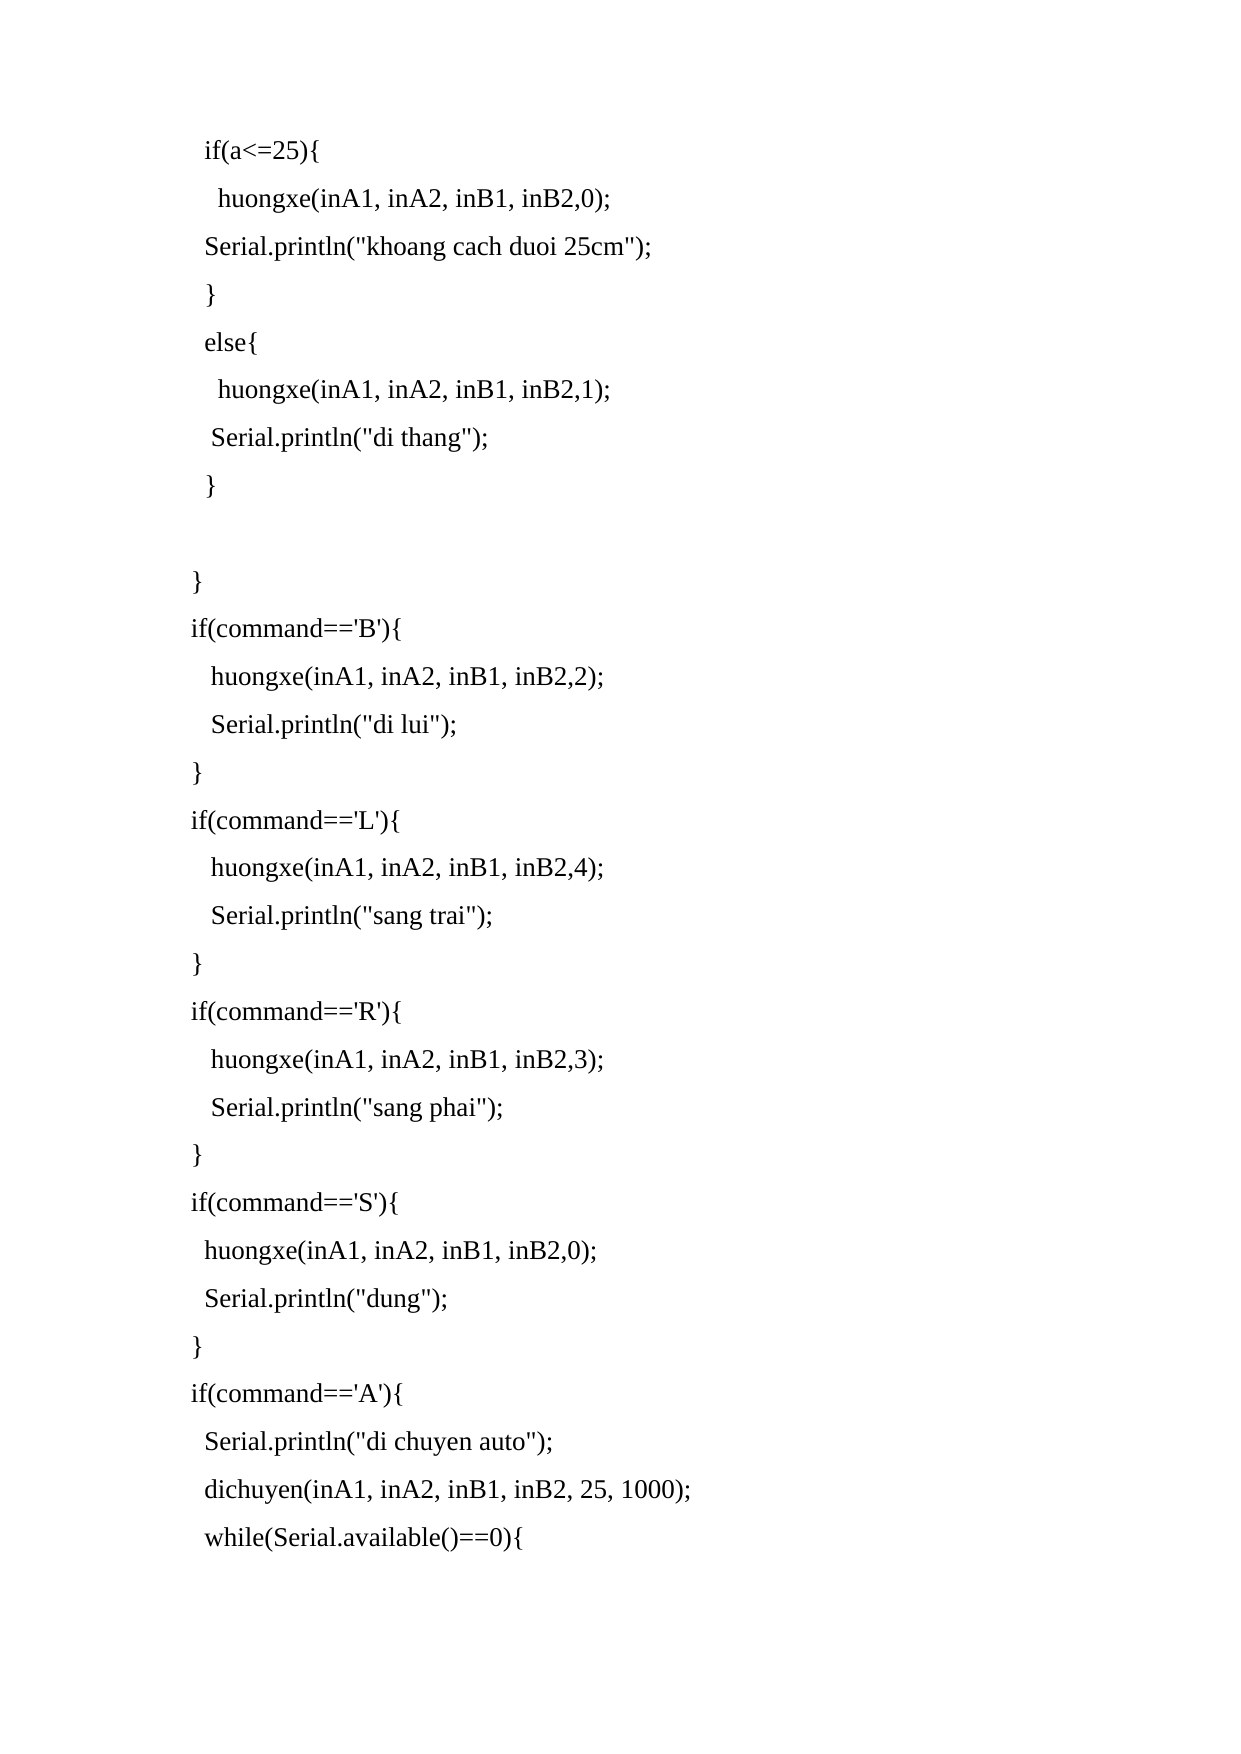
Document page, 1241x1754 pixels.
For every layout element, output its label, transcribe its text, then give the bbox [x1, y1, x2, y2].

text huongxe(inA1, inA2, inB1, inB2,3); [177, 1040, 1122, 1077]
text } [177, 753, 1122, 790]
text Serial.println("di lui"); [177, 705, 1122, 742]
text huongxe(inA1, inA2, inB1, inB2,4); [177, 848, 1122, 886]
text huongxe(inA1, inA2, inB1, inB2,2); [177, 657, 1122, 695]
text } [177, 466, 1122, 503]
text else{ [177, 322, 1122, 360]
text huongxe(inA1, inA2, inB1, inB2,0); [177, 1231, 1122, 1268]
text } [177, 275, 1122, 312]
text if(command=='R'){ [177, 992, 1122, 1029]
text Serial.println("di chuyen auto"); [177, 1422, 1122, 1460]
text if(command=='B'){ [177, 609, 1122, 647]
text Serial.println("di thang"); [177, 418, 1122, 456]
text huongxe(inA1, inA2, inB1, inB2,0); [177, 179, 1122, 217]
text if(a<=25){ [177, 131, 1122, 169]
text } [177, 1327, 1122, 1364]
text } [177, 562, 1122, 599]
text while(Serial.available()==0){ [177, 1518, 1122, 1555]
text Serial.println("sang trai"); [177, 896, 1122, 934]
text } [177, 1135, 1122, 1173]
text huongxe(inA1, inA2, inB1, inB2,1); [177, 370, 1122, 408]
text if(command=='L'){ [177, 801, 1122, 838]
text if(command=='S'){ [177, 1183, 1122, 1221]
text Serial.println("sang phai"); [177, 1087, 1122, 1125]
text } [177, 944, 1122, 982]
text Serial.println("dung"); [177, 1279, 1122, 1316]
text dichuyen(inA1, inA2, inB1, inB2, 25, 1000); [177, 1470, 1122, 1507]
text Serial.println("khoang cach duoi 25cm"); [177, 227, 1122, 264]
text if(command=='A'){ [177, 1374, 1122, 1412]
